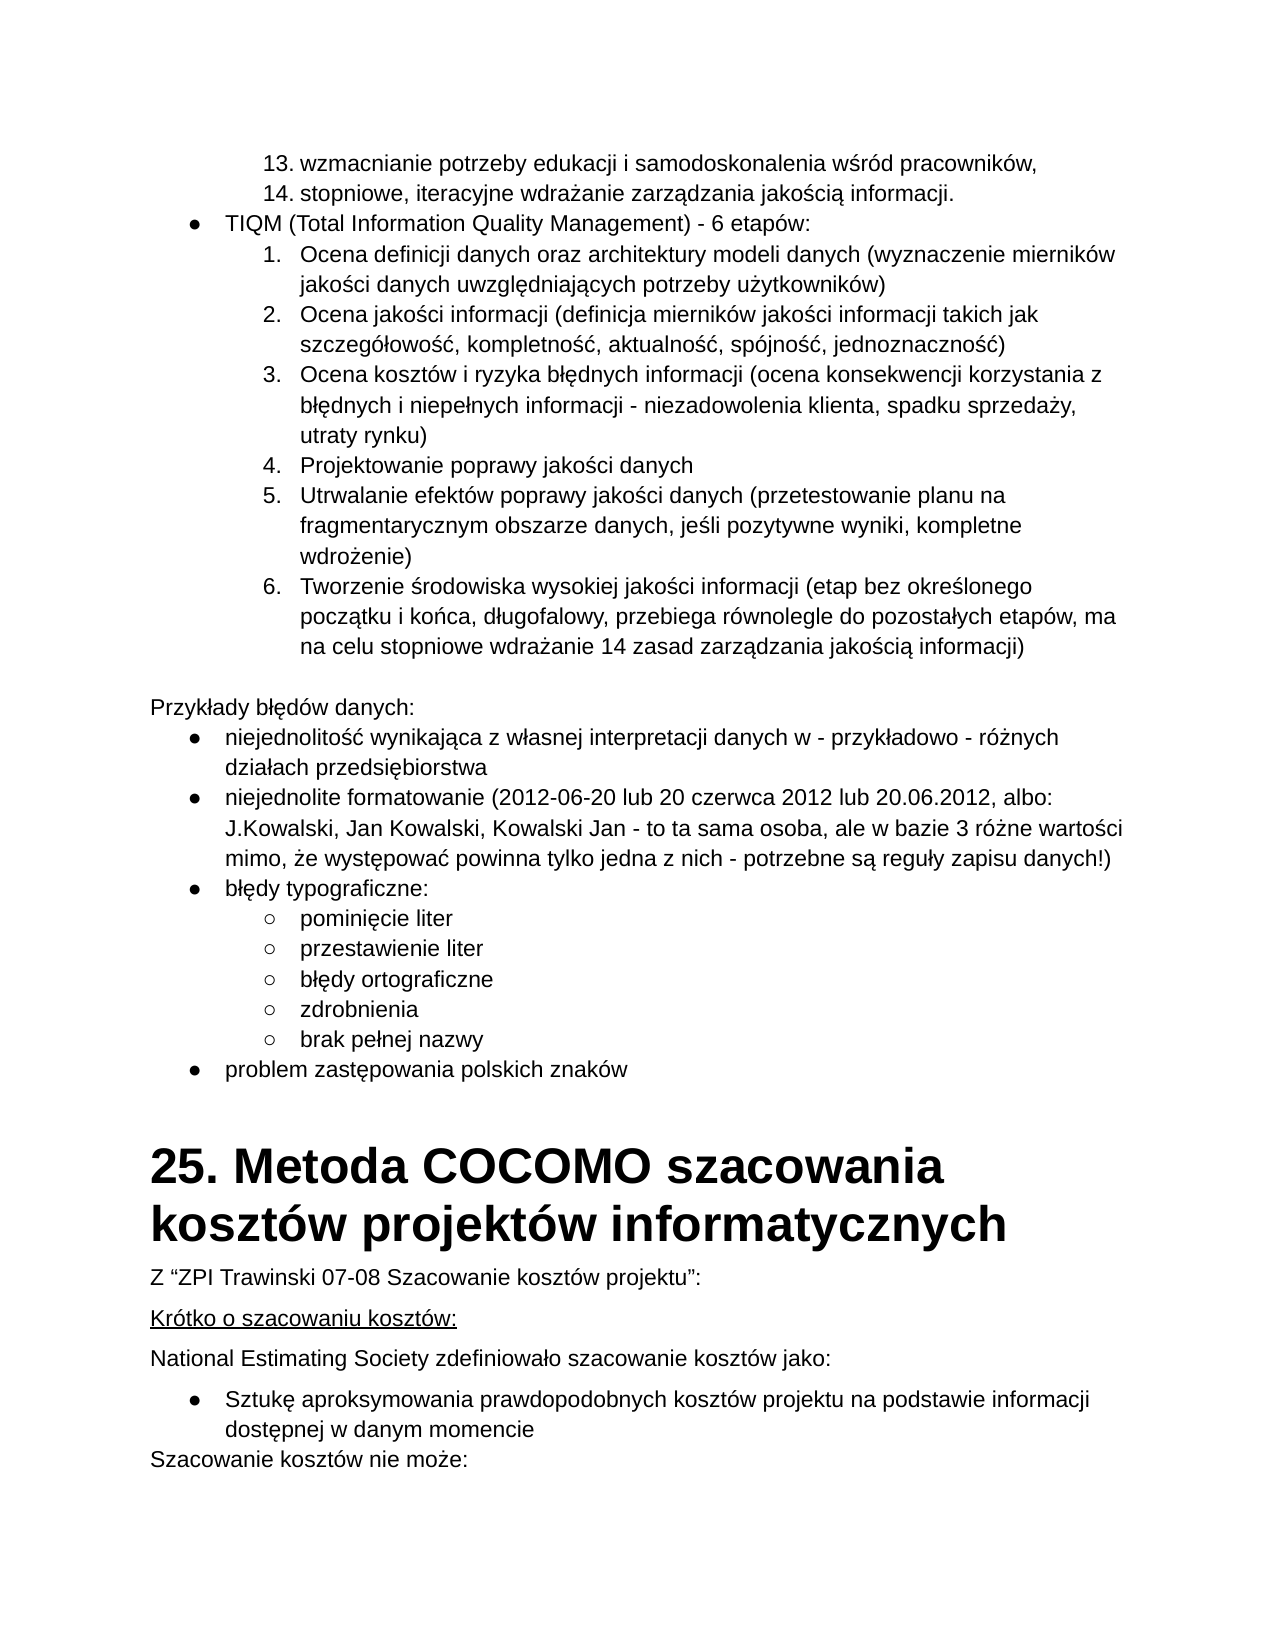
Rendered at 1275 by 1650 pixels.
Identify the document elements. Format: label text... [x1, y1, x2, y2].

text Przykłady błędów danych: [150, 694, 1125, 720]
text Z “ZPI Trawinski 07-08 Szacowanie kosztów projektu”: [150, 1264, 1125, 1290]
list pominięcie liter [263, 905, 1125, 932]
text Szacowanie kosztów nie może: [150, 1446, 1125, 1473]
list przestawienie liter [263, 935, 1125, 962]
list Projektowanie poprawy jakości danych [263, 452, 1125, 478]
list stopniowe, iteracyjne wdrażanie zarządzania jakością informacji. [263, 180, 1125, 207]
text National Estimating Society zdefiniowało szacowanie kosztów jako: [150, 1345, 1125, 1372]
list problem zastępowania polskich znaków [188, 1056, 1125, 1083]
list błędy ortograficzne [263, 966, 1125, 992]
subtitle 25. Metoda COCOMO szacowania kosztów projektów informatycznych [150, 1136, 1125, 1251]
list Utrwalanie efektów poprawy jakości danych (przetestowanie planu na fragmentarycznym obszarze danych, jeśli pozytywne wyniki, kompletne wdrożenie) [263, 482, 1125, 569]
list wzmacnianie potrzeby edukacji i samodoskonalenia wśród pracowników, [263, 150, 1125, 176]
list Ocena definicji danych oraz architektury modeli danych (wyznaczenie mierników jakości danych uwzględniających potrzeby użytkowników) [263, 241, 1125, 297]
list Tworzenie środowiska wysokiej jakości informacji (etap bez określonego początku i końca, długofalowy, przebiega równolegle do pozostałych etapów, ma na celu stopniowe wdrażanie 14 zasad zarządzania jakością informacji) [263, 573, 1125, 660]
list Sztukę aproksymowania prawdopodobnych kosztów projektu na podstawie informacji dostępnej w danym momencie [188, 1386, 1125, 1442]
list TIQM (Total Information Quality Management) - 6 etapów: [188, 210, 1125, 237]
list Ocena jakości informacji (definicja mierników jakości informacji takich jak szczegółowość, kompletność, aktualność, spójność, jednoznaczność) [263, 301, 1125, 358]
list brak pełnej nazwy [263, 1026, 1125, 1052]
list niejednolite formatowanie (2012-06-20 lub 20 czerwca 2012 lub 20.06.2012, albo: J.Kowalski, Jan Kowalski, Kowalski Jan - to ta sama osoba, ale w bazie 3 różne wartości mimo, że występować powinna tylko jedna z nich - potrzebne są reguły zapisu danych!) [188, 784, 1125, 871]
list zdrobnienia [263, 996, 1125, 1022]
text Krótko o szacowaniu kosztów: [150, 1304, 1125, 1331]
list Ocena kosztów i ryzyka błędnych informacji (ocena konsekwencji korzystania z błędnych i niepełnych informacji - niezadowolenia klienta, spadku sprzedaży, utraty rynku) [263, 361, 1125, 448]
list błędy typograficzne: [188, 875, 1125, 901]
list niejednolitość wynikająca z własnej interpretacji danych w - przykładowo - różnych działach przedsiębiorstwa [188, 724, 1125, 781]
